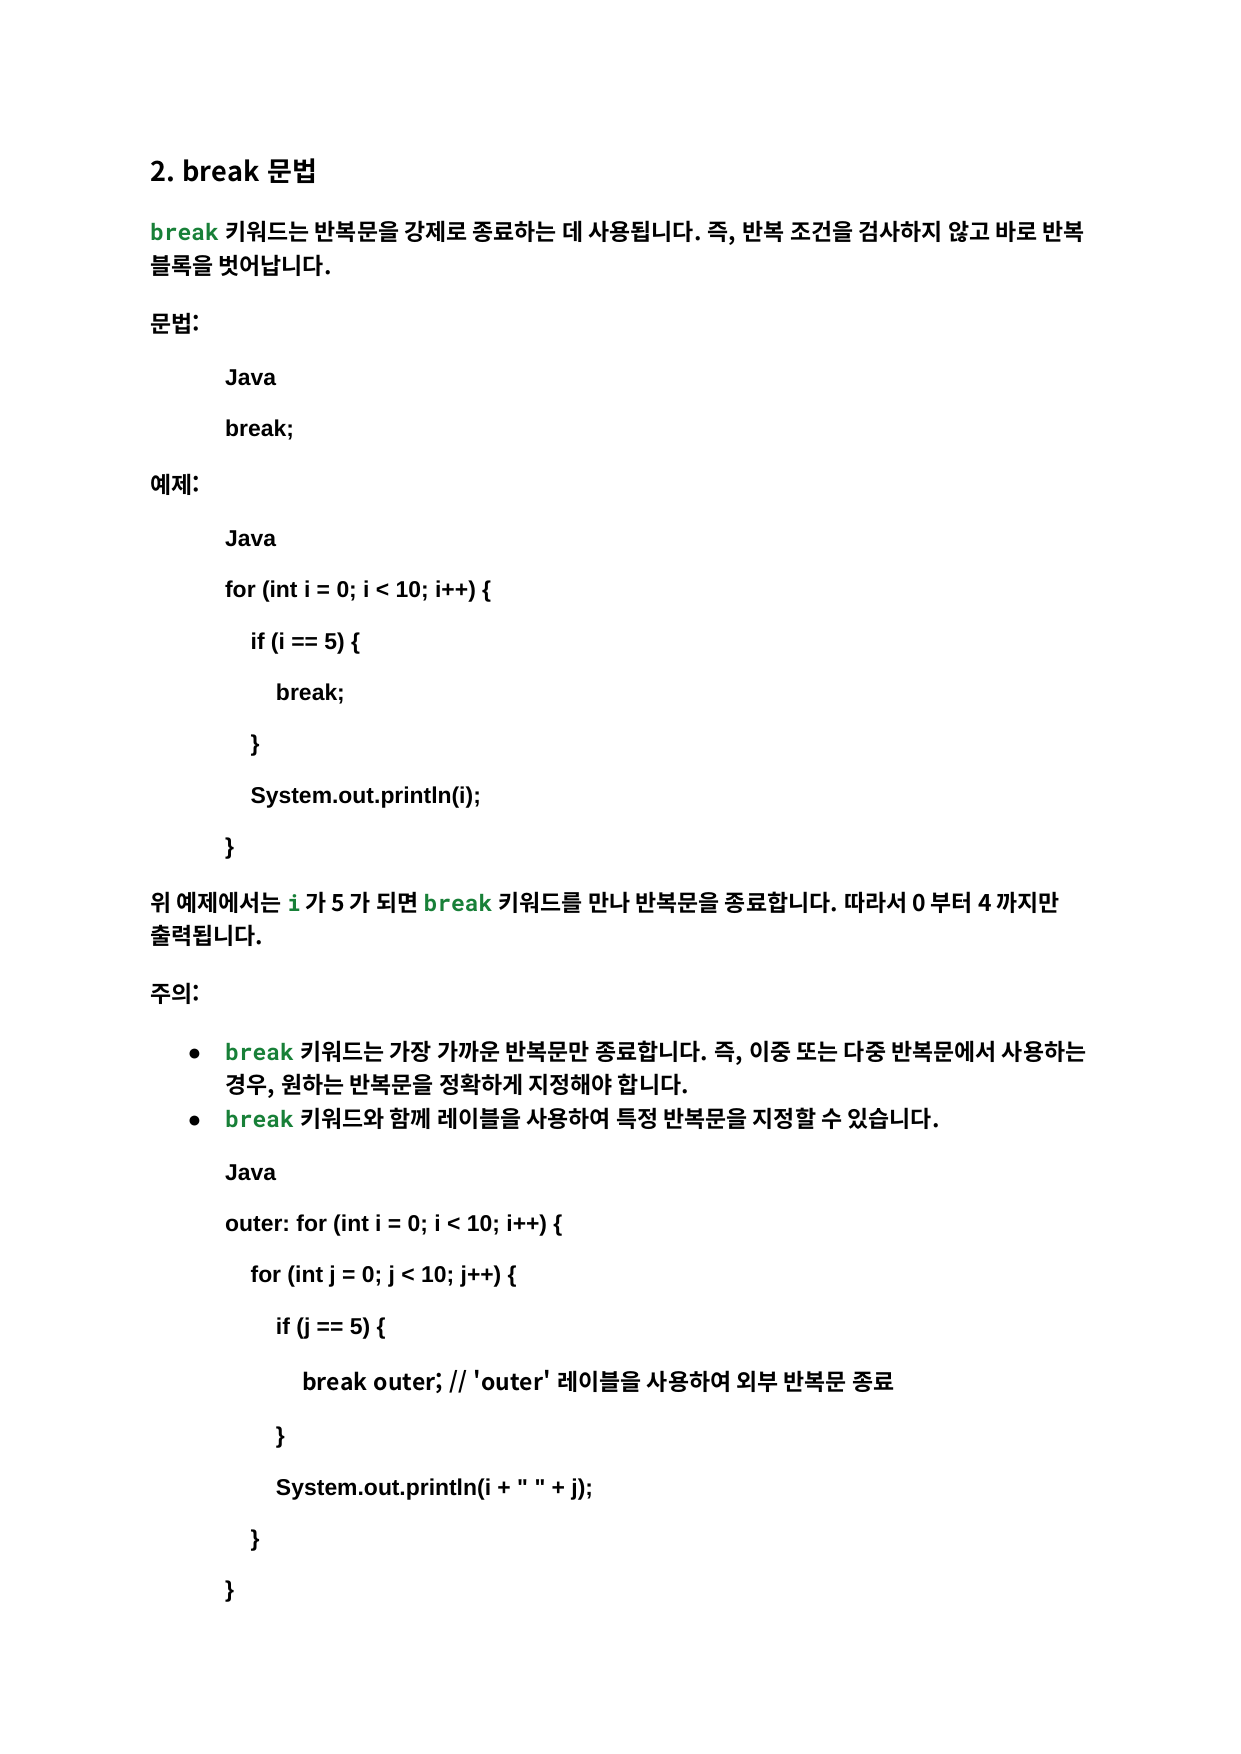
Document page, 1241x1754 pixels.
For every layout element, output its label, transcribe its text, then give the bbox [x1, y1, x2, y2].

text Java [225, 1159, 1090, 1185]
text outer: for (int i = 0; i < 10; i++) { [225, 1210, 1090, 1236]
text System.out.println(i + " " + j); [225, 1474, 1090, 1500]
text break; [225, 415, 1090, 442]
text } [225, 833, 1090, 859]
text } [225, 1422, 1090, 1449]
text 주의: [150, 976, 1090, 1009]
text } [225, 730, 1090, 757]
text 문법: [150, 306, 1090, 339]
text System.out.println(i); [225, 782, 1090, 808]
text Java [225, 364, 1090, 390]
text } [225, 1525, 1090, 1551]
text break 키워드는 반복문을 강제로 종료하는 데 사용됩니다. 즉, 반복 조건을 검사하지 않고 바로 반복 블록을 벗어납니다. [150, 214, 1090, 281]
text 예제: [150, 467, 1090, 500]
text break outer; // 'outer' 레이블을 사용하여 외부 반복문 종료 [225, 1364, 1090, 1397]
text if (i == 5) { [225, 628, 1090, 654]
text for (int i = 0; i < 10; i++) { [225, 576, 1090, 603]
list break 키워드와 함께 레이블을 사용하여 특정 반복문을 지정할 수 있습니다. [187, 1101, 1090, 1134]
text Java [225, 525, 1090, 551]
list break 키워드는 가장 가까운 반복문만 종료합니다. 즉, 이중 또는 다중 반복문에서 사용하는 경우, 원하는 반복문을 정확하게 지정해야 합니다. [187, 1034, 1090, 1101]
subtitle 2. break 문법 [150, 150, 1090, 189]
text } [225, 1576, 1090, 1603]
text if (j == 5) { [225, 1313, 1090, 1339]
text break; [225, 679, 1090, 705]
text 위 예제에서는 i가 5가 되면 break 키워드를 만나 반복문을 종료합니다. 따라서 0부터 4까지만 출력됩니다. [150, 884, 1090, 951]
text for (int j = 0; j < 10; j++) { [225, 1261, 1090, 1288]
